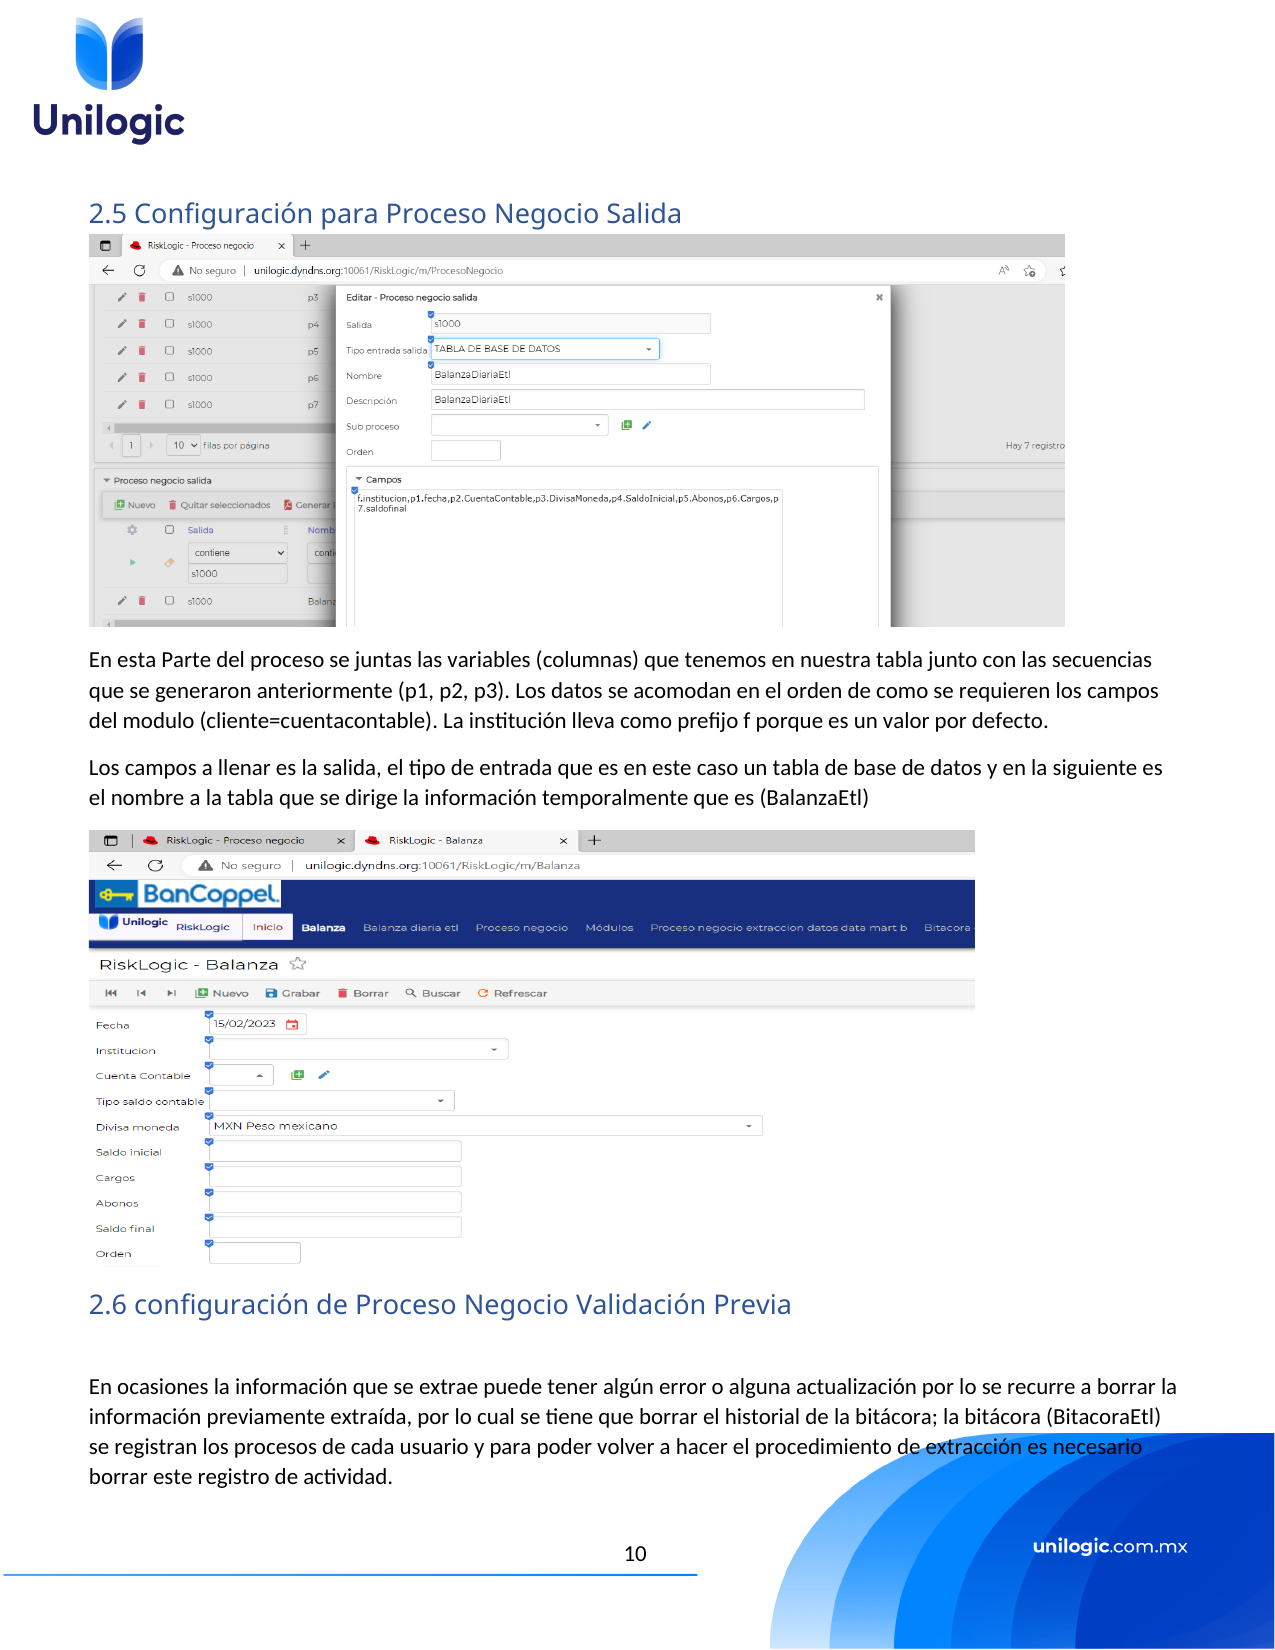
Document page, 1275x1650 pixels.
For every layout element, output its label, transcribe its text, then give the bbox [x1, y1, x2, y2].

text En ocasiones la información que se extrae puede tener algún error o alguna actualización por lo se recurre a borrar la información previamente extraída, por lo cual se tiene que borrar el historial de la bitácora; la bitácora (BitacoraEtl) se registran los procesos de cada usuario y para poder volver a hacer el procedimiento de extracción es necesario borrar este registro de actividad. [89, 1372, 1181, 1490]
subtitle 2.5 Configuración para Proceso Negocio Salida [89, 194, 1181, 231]
picture [88, 830, 975, 1267]
text Los campos a llenar es la salida, el tipo de entrada que es en este caso un tabla de base de datos y en la siguiente es el nombre a la tabla que se dirige la información temporalmente que es (BalanzaEtl) [89, 753, 1181, 811]
picture [88, 234, 1065, 627]
picture [25, 9, 192, 151]
text En esta Parte del proceso se juntas las variables (columnas) que tenemos en nuestra tabla junto con las secuencias que se generaron anteriormente (p1, p2, p3). Los datos se acomodan en el orden de como se requieren los campos del modulo (cliente=cuentacontable). La institución lleva como prefijo f porque es un valor por defecto. [89, 646, 1181, 734]
picture [3, 1366, 1275, 1649]
subtitle 2.6 configuración de Proceso Negocio Validación Previa [89, 1285, 1181, 1322]
